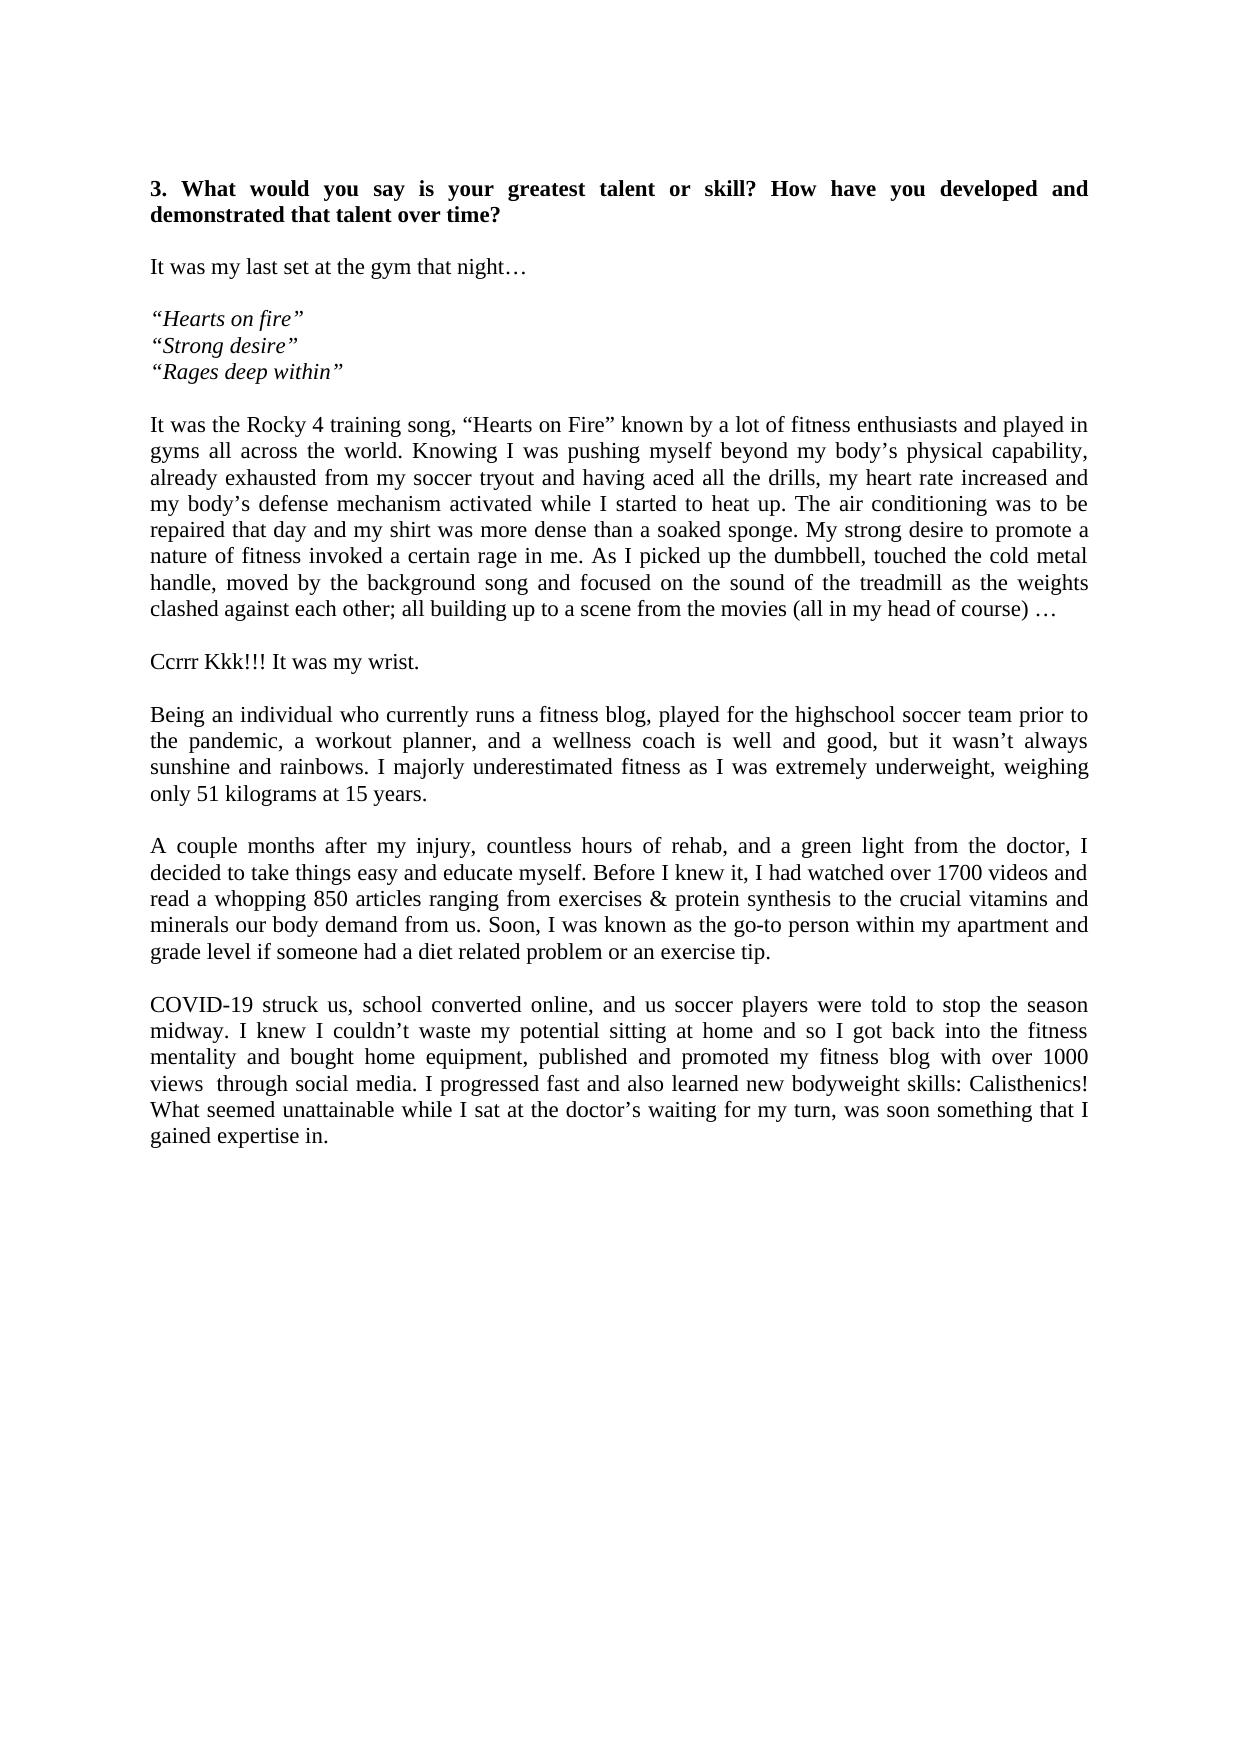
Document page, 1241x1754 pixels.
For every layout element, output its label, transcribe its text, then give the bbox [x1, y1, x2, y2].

text It was the Rocky 4 training song, “Hearts on Fire” known by a lot of fitness enthusiasts and played in gyms all across the world. Knowing I was pushing myself beyond my body’s physical capability, already exhausted from my soccer tryout and having aced all the drills, my heart rate increased and my body’s defense mechanism activated while I started to heat up. The air conditioning was to be repaired that day and my shirt was more dense than a soaked sponge. My strong desire to promote a nature of fitness invoked a certain rage in me. As I picked up the dumbbell, touched the cold metal handle, moved by the background song and focused on the sound of the treadmill as the weights clashed against each other; all building up to a scene from the movies (all in my head of course) … [150, 411, 1090, 622]
text “Strong desire” [150, 332, 1090, 358]
text Being an individual who currently runs a fitness blog, played for the highschool soccer team prior to the pandemic, a workout planner, and a wellness coach is well and good, but it wasn’t always sunshine and rainbows. I majorly underestimated fitness as I was extremely underweight, weighing only 51 kilograms at 15 years. [150, 701, 1090, 806]
text COVID-19 struck us, school converted online, and us soccer players were told to stop the season midway. I knew I couldn’t waste my potential sitting at home and so I got back into the fitness mentality and bought home equipment, published and promoted my fitness blog with over 1000 views through social media. I progressed fast and also learned new bodyweight skills: Calisthenics! What seemed unattainable while I sat at the doctor’s waiting for my turn, was soon something that I gained expertise in. [150, 991, 1090, 1149]
text A couple months after my injury, countless hours of rehab, and a green light from the doctor, I decided to take things easy and educate myself. Before I knew it, I had watched over 1700 videos and read a whopping 850 articles ranging from exercises & protein synthesis to the crucial vitamins and minerals our body demand from us. Soon, I was known as the go-to person within my apartment and grade level if someone had a diet related problem or an exercise tip. [150, 832, 1090, 964]
text “Hearts on fire” [150, 305, 1090, 332]
text “Rages deep within” [150, 358, 1090, 384]
text Ccrrr Kkk!!! It was my wrist. [150, 648, 1090, 674]
text 3. What would you say is your greatest talent or skill? How have you developed and demonstrated that talent over time? [150, 175, 1090, 228]
text It was my last set at the gym that night… [150, 253, 1090, 279]
